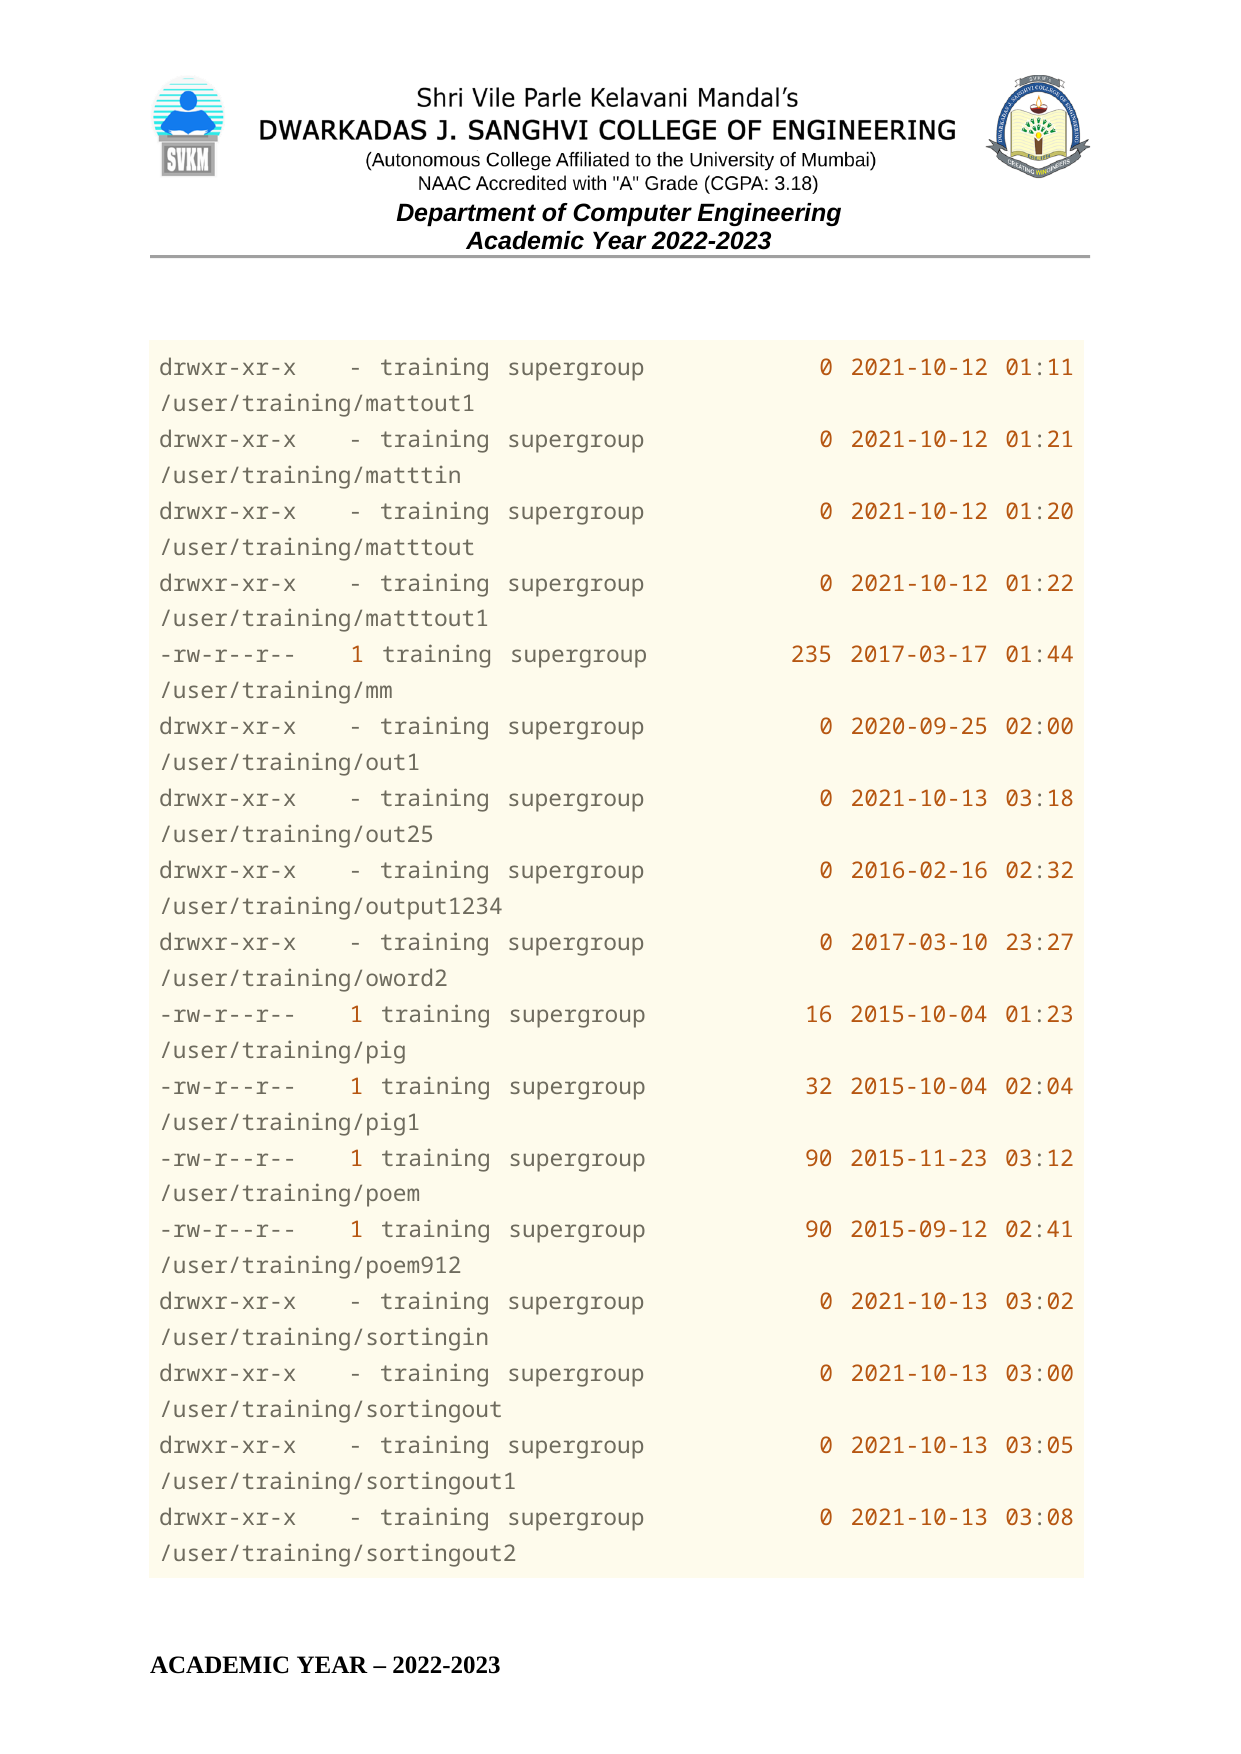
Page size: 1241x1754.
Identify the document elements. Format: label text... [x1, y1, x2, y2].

picture [150, 75, 1091, 194]
